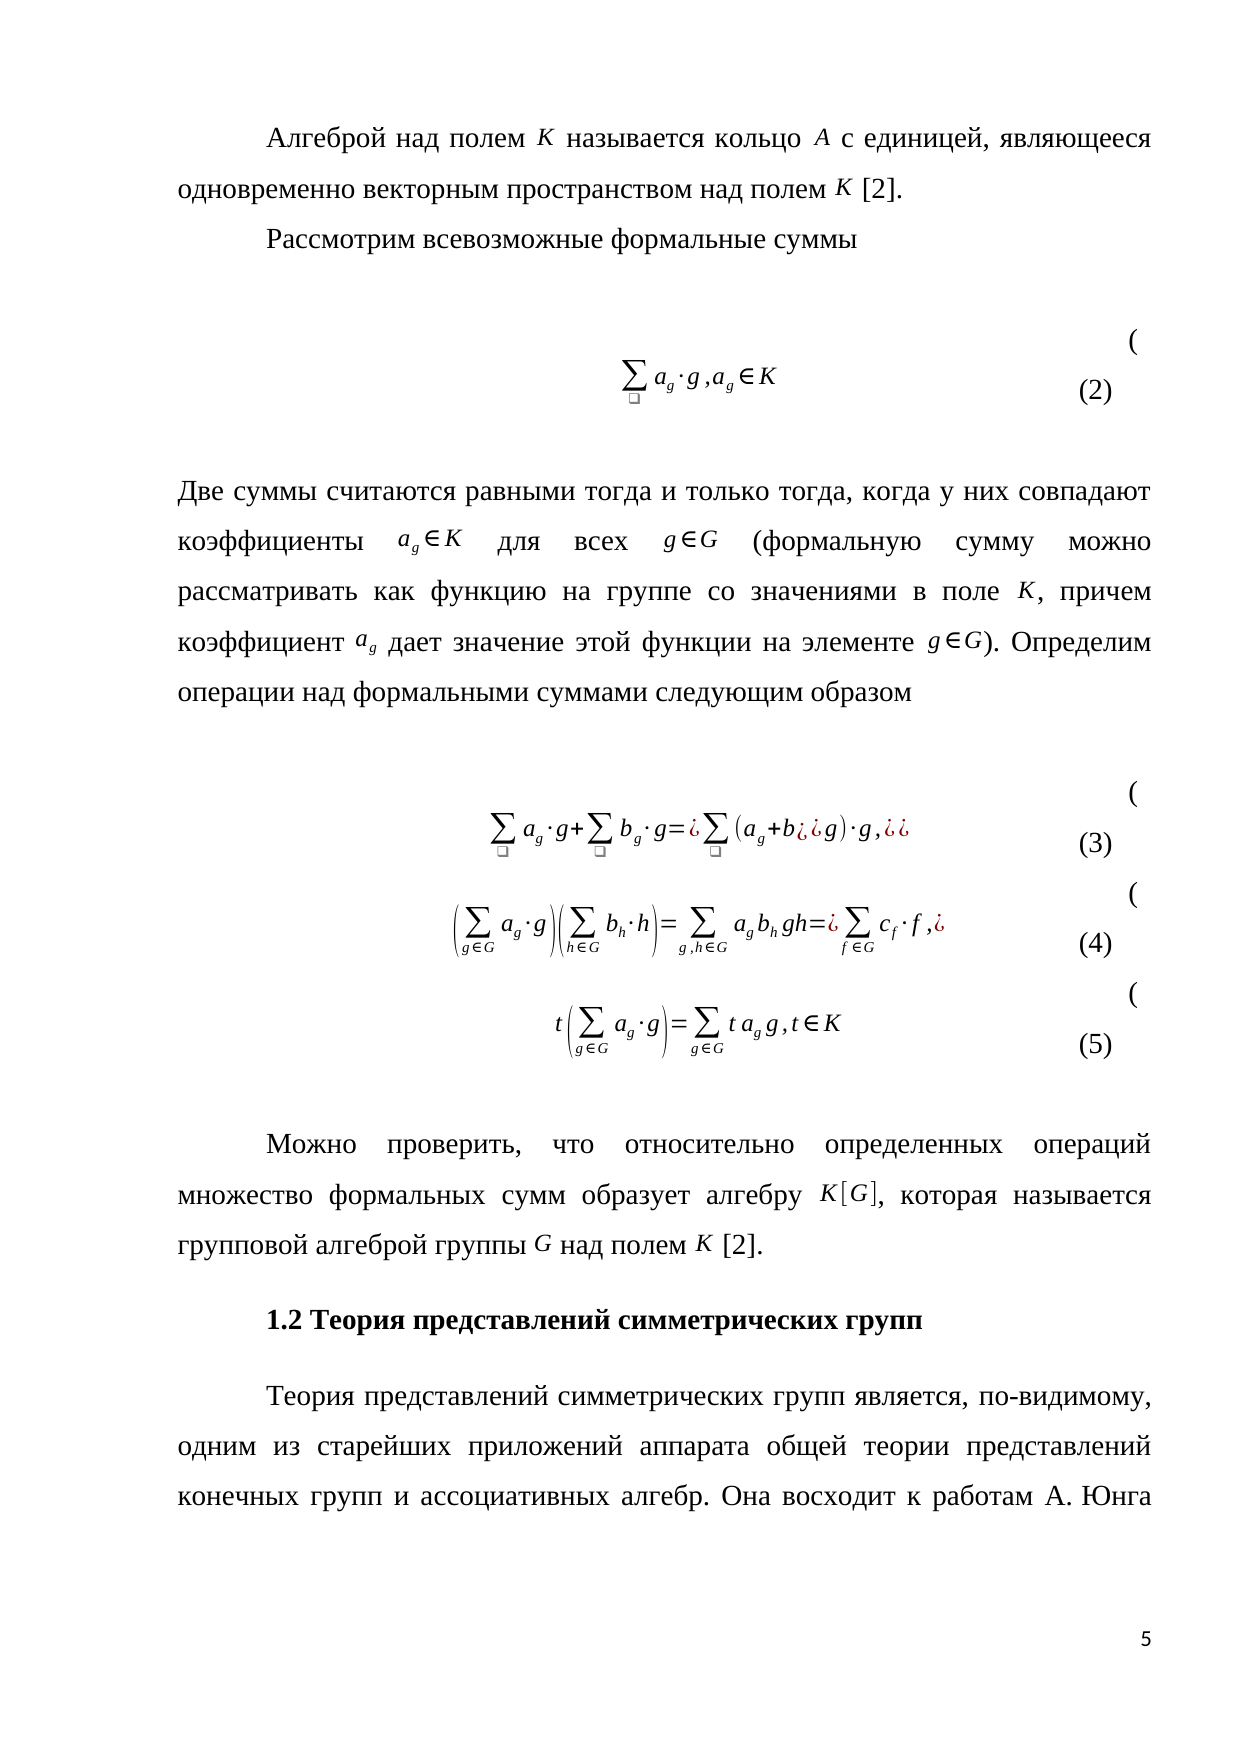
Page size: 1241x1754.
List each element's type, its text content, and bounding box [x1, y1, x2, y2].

table_header ((2) [1051, 322, 1139, 422]
table_cell [166, 976, 1051, 1076]
text Можно проверить, что относительно определенных операций множество формальных сумм образует алгебру , которая называется групповой алгеброй группы над полем . [177, 1126, 1152, 1261]
text Рассмотрим всевозможные формальные суммы [177, 221, 1152, 255]
table_cell ((5) [1051, 976, 1139, 1076]
table_cell ((4) [1051, 875, 1139, 976]
text Алгеброй над полем называется кольцо с единицей, являющееся одновременно векторным пространством над полем . [177, 121, 1152, 204]
table_header [166, 322, 1051, 422]
text Две суммы считаются равными тогда и только тогда, когда у них совпадают коэффициенты для всех (формальную сумму можно рассматривать как функцию на группе со значениями в поле , причем коэффициент дает значение этой функции на элементе ). Определим операции над формальными суммами следующим образом [177, 473, 1152, 707]
text 1.2 Теория представлений симметрических групп [177, 1302, 1152, 1336]
table_cell [166, 875, 1051, 976]
table_header ((3) [1051, 775, 1139, 875]
table_header [166, 775, 1051, 875]
